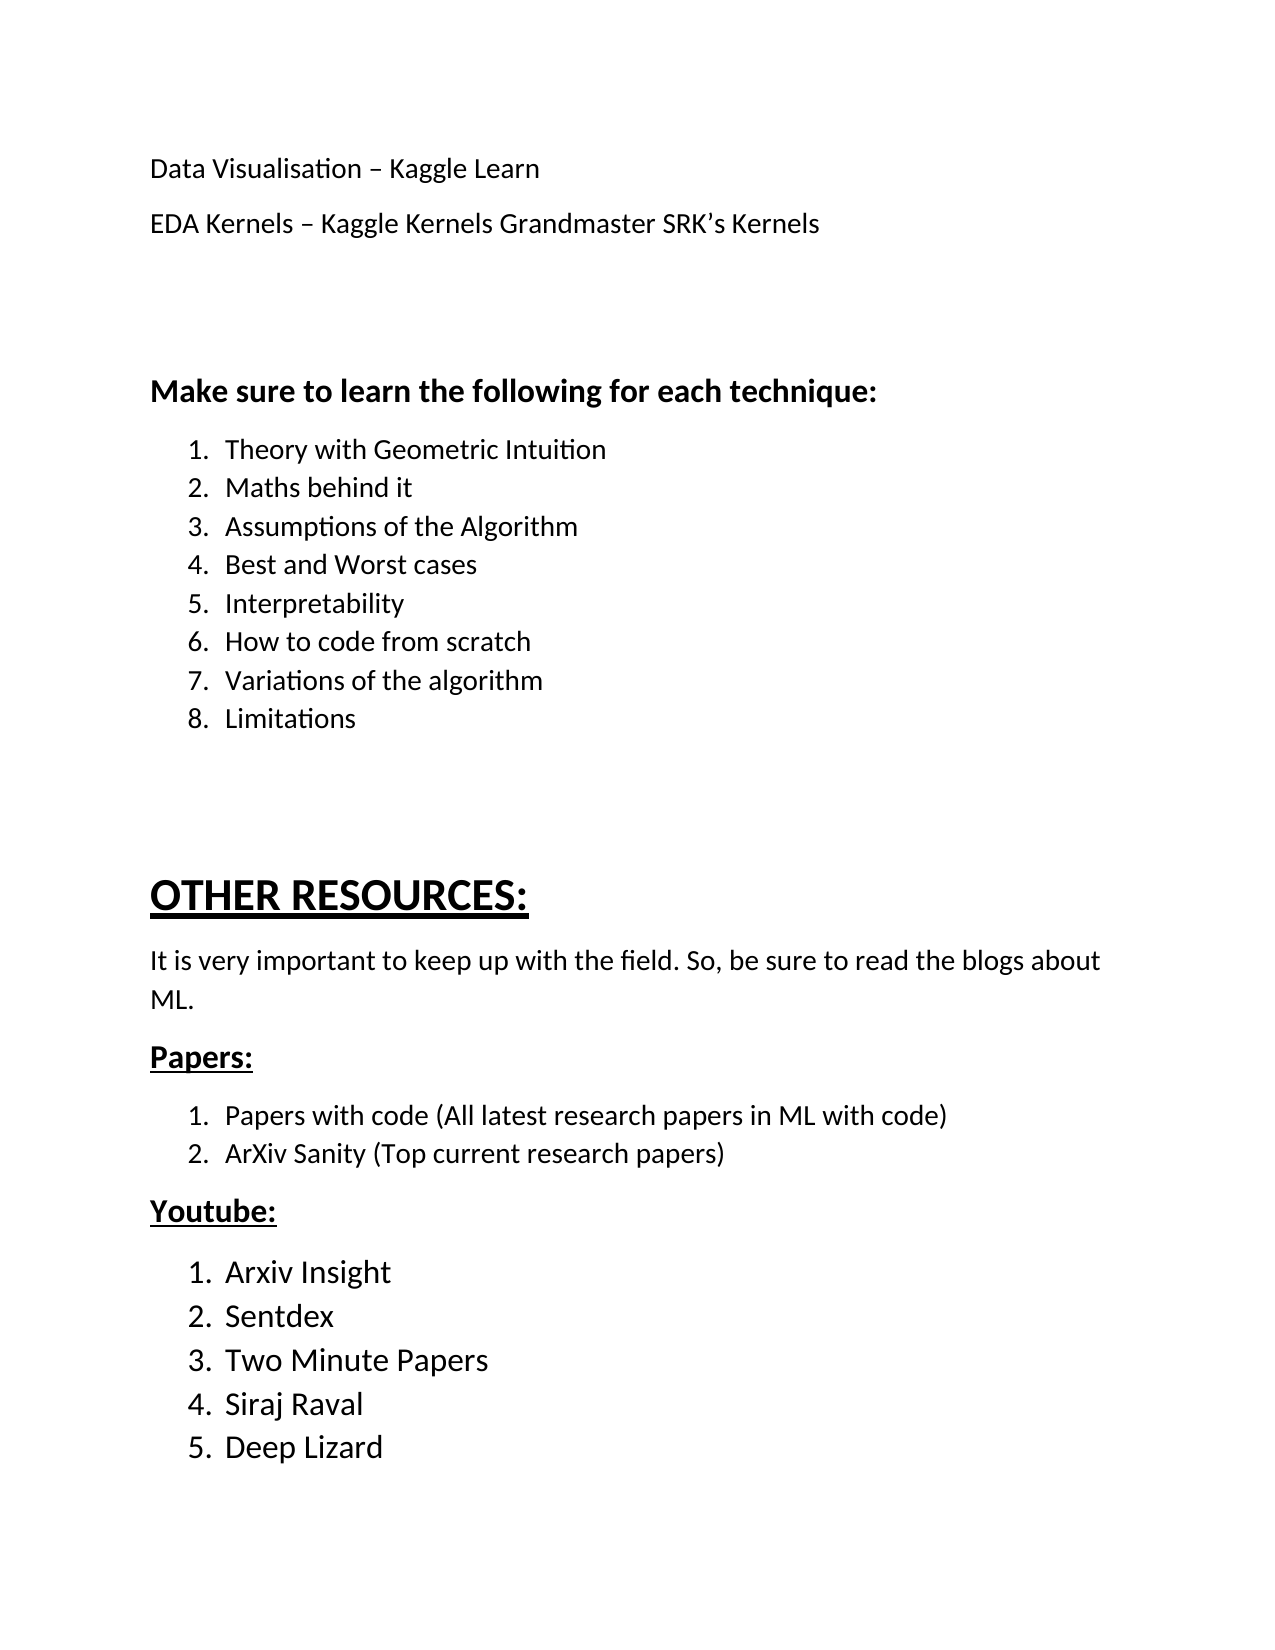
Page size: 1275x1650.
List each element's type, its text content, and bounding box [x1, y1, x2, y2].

list Papers with code (All latest research papers in ML with code) [187, 1097, 1125, 1132]
list Deep Lizard [187, 1427, 1125, 1467]
list How to code from scratch [187, 623, 1125, 659]
list Siraj Raval [187, 1383, 1125, 1423]
list Assumptions of the Algorithm [187, 508, 1125, 543]
list Two Minute Papers [187, 1339, 1125, 1379]
list Theory with Geometric Intuition [187, 431, 1125, 467]
text OTHER RESOURCES: [150, 865, 1125, 921]
text Youtube: [150, 1190, 1125, 1231]
list ArXiv Sanity (Top current research papers) [187, 1135, 1125, 1171]
text It is very important to keep up with the field. So, be sure to read the blogs about ML. [150, 942, 1125, 1016]
text Papers: [150, 1036, 1125, 1077]
list Maths behind it [187, 469, 1125, 505]
text EDA Kernels – Kaggle Kernels Grandmaster SRK’s Kernels [150, 205, 1125, 241]
list Interpretability [187, 585, 1125, 620]
list Arxiv Insight [187, 1251, 1125, 1291]
list Sentdex [187, 1295, 1125, 1335]
list Limitations [187, 700, 1125, 736]
text Make sure to learn the following for each technique: [150, 370, 1125, 411]
list Variations of the algorithm [187, 662, 1125, 697]
text Data Visualisation – Kaggle Learn [150, 150, 1125, 186]
list Best and Worst cases [187, 546, 1125, 582]
